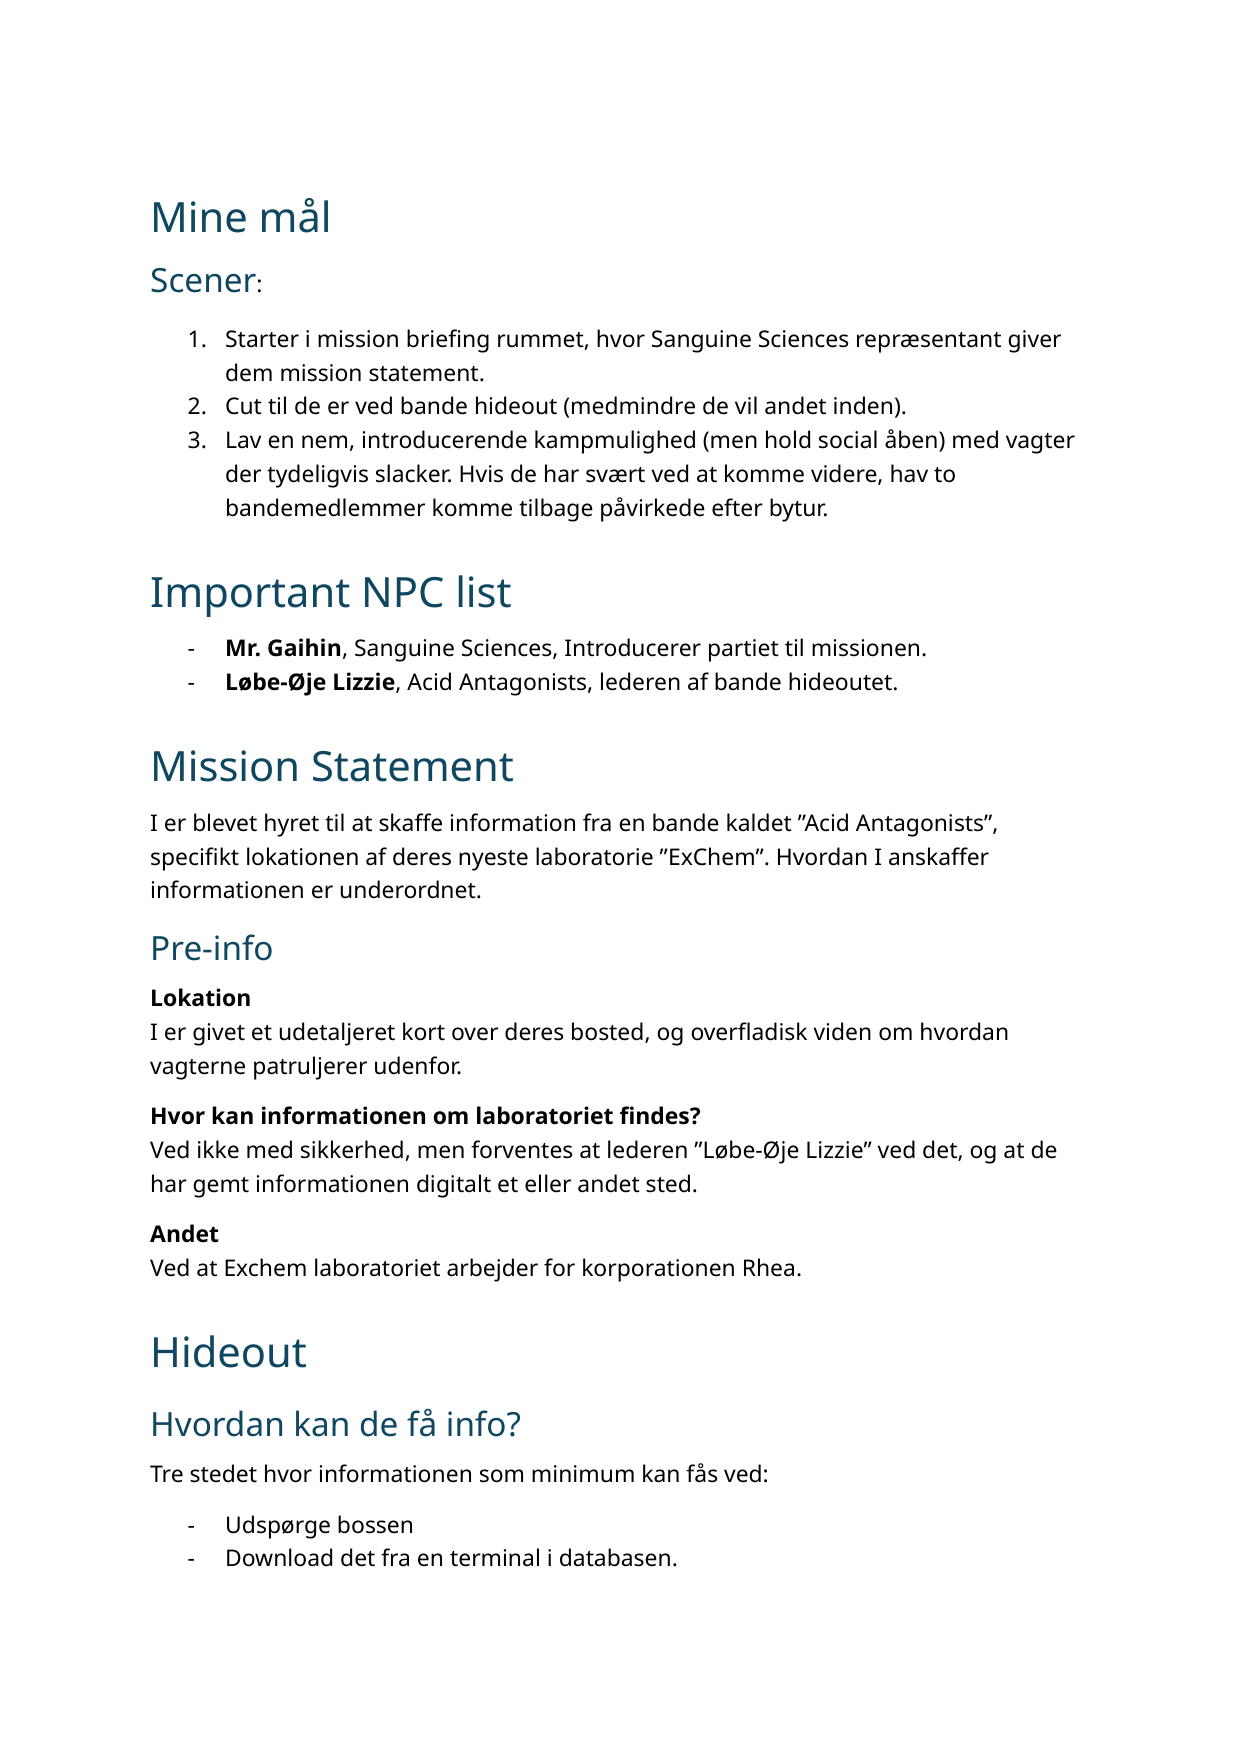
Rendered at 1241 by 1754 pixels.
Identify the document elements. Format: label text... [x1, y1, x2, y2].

subtitle Hvordan kan de få info? [150, 1401, 1090, 1446]
subtitle Mission Statement [150, 737, 1090, 794]
subtitle Hideout [150, 1323, 1090, 1380]
list Løbe-Øje Lizzie, Acid Antagonists, lederen af bande hideoutet. [187, 666, 1090, 697]
list Cut til de er ved bande hideout (medmindre de vil andet inden). [187, 390, 1090, 421]
list Mr. Gaihin, Sanguine Sciences, Introducerer partiet til missionen. [187, 632, 1090, 663]
text Lokation I er givet et udetaljeret kort over deres bosted, og overfladisk viden om hvordan vagterne patruljerer udenfor. [150, 982, 1090, 1081]
list Lav en nem, introducerende kampmulighed (men hold social åben) med vagter der tydeligvis slacker. Hvis de har svært ved at komme videre, hav to bandemedlemmer komme tilbage påvirkede efter bytur. [187, 424, 1090, 523]
text Tre stedet hvor informationen som minimum kan fås ved: [150, 1458, 1090, 1489]
list Download det fra en terminal i databasen. [187, 1542, 1090, 1573]
text Scener: [150, 257, 1090, 302]
subtitle Important NPC list [150, 563, 1090, 619]
text Andet Ved at Exchem laboratoriet arbejder for korporationen Rhea. [150, 1218, 1090, 1283]
text I er blevet hyret til at skaffe information fra en bande kaldet ”Acid Antagonists”, specifikt lokationen af deres nyeste laboratorie ”ExChem”. Hvordan I anskaffer informationen er underordnet. [150, 807, 1090, 906]
subtitle Pre-info [150, 925, 1090, 970]
subtitle Mine mål [150, 187, 1090, 244]
text Hvor kan informationen om laboratoriet findes? Ved ikke med sikkerhed, men forventes at lederen ”Løbe-Øje Lizzie” ved det, og at de har gemt informationen digitalt et eller andet sted. [150, 1100, 1090, 1199]
list Starter i mission briefing rummet, hvor Sanguine Sciences repræsentant giver dem mission statement. [187, 323, 1090, 388]
list Udspørge bossen [187, 1508, 1090, 1540]
